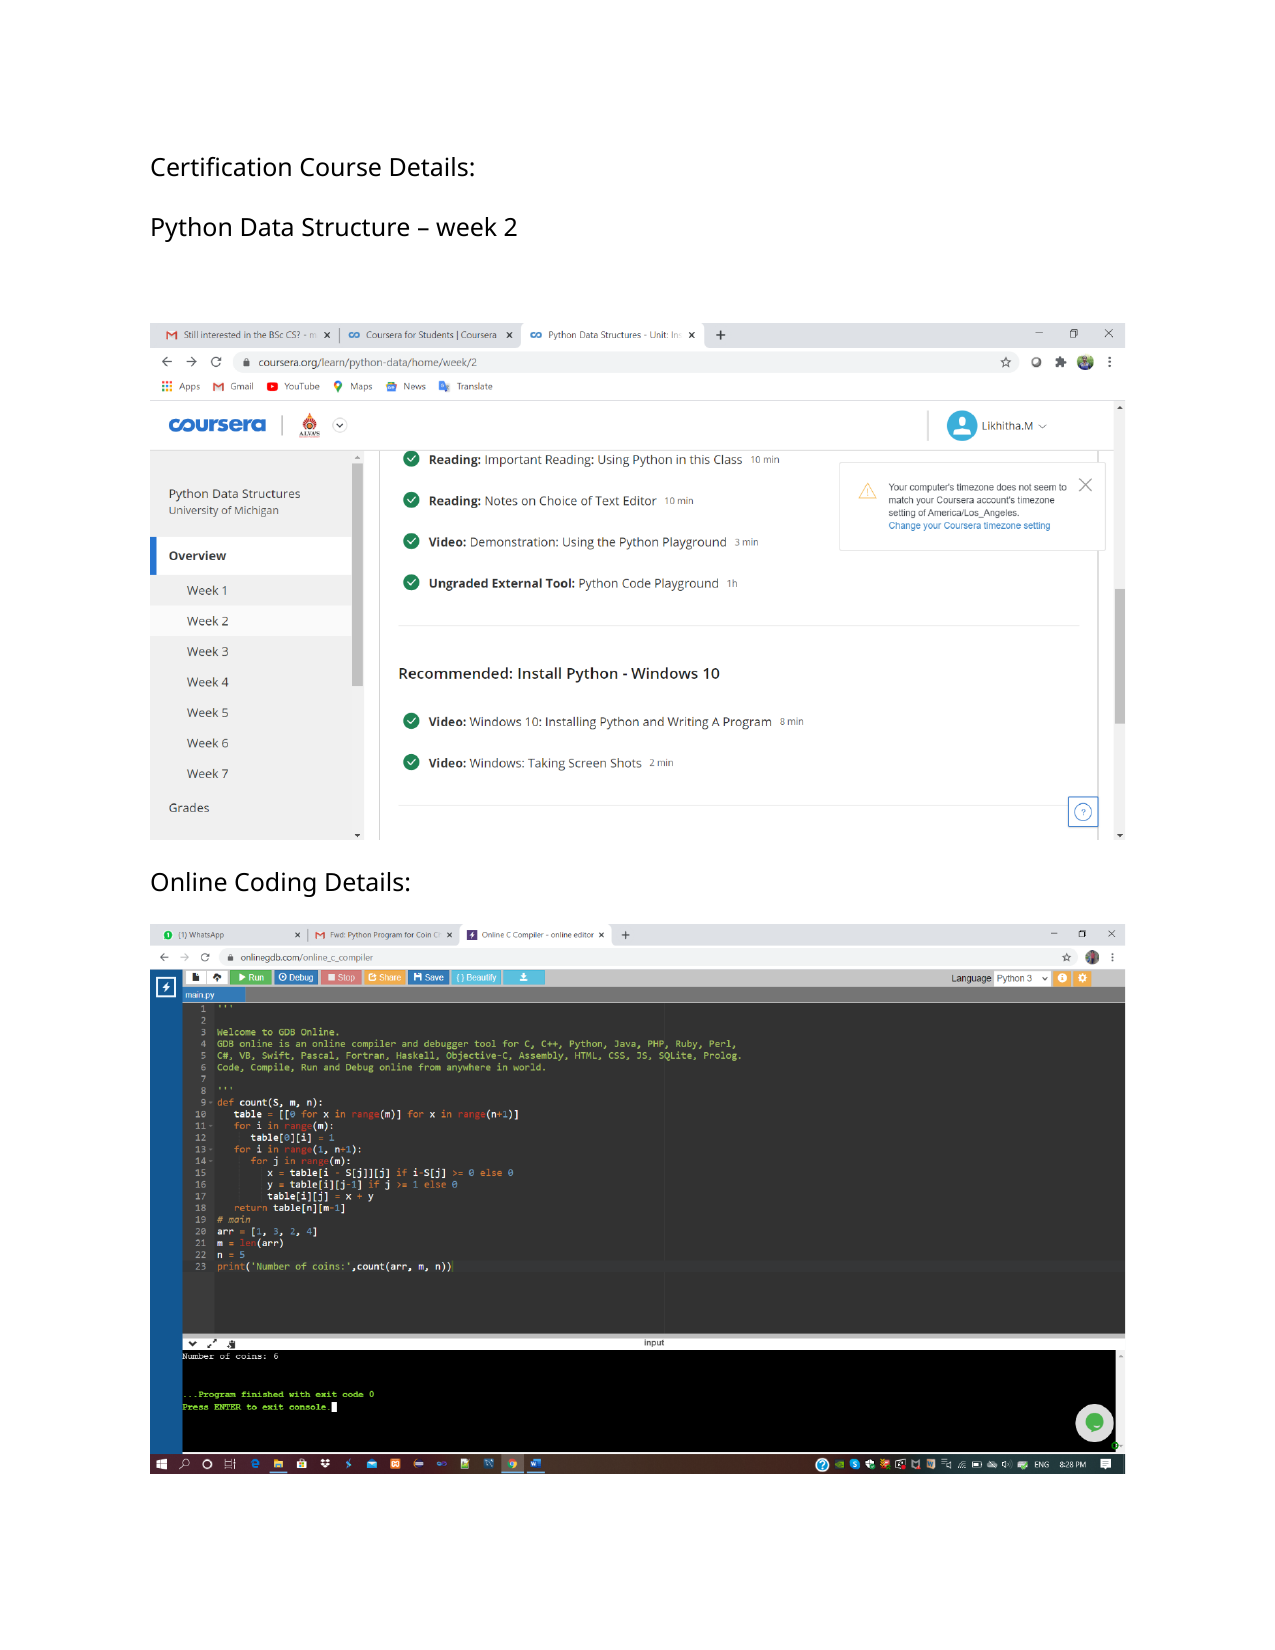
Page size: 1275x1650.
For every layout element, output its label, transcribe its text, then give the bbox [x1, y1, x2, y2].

text Python Data Structure – week 2 [150, 210, 1125, 244]
text Online Coding Details: [150, 865, 1125, 899]
picture [150, 924, 1125, 1474]
picture [150, 323, 1125, 840]
text Certification Course Details: [150, 150, 1125, 184]
